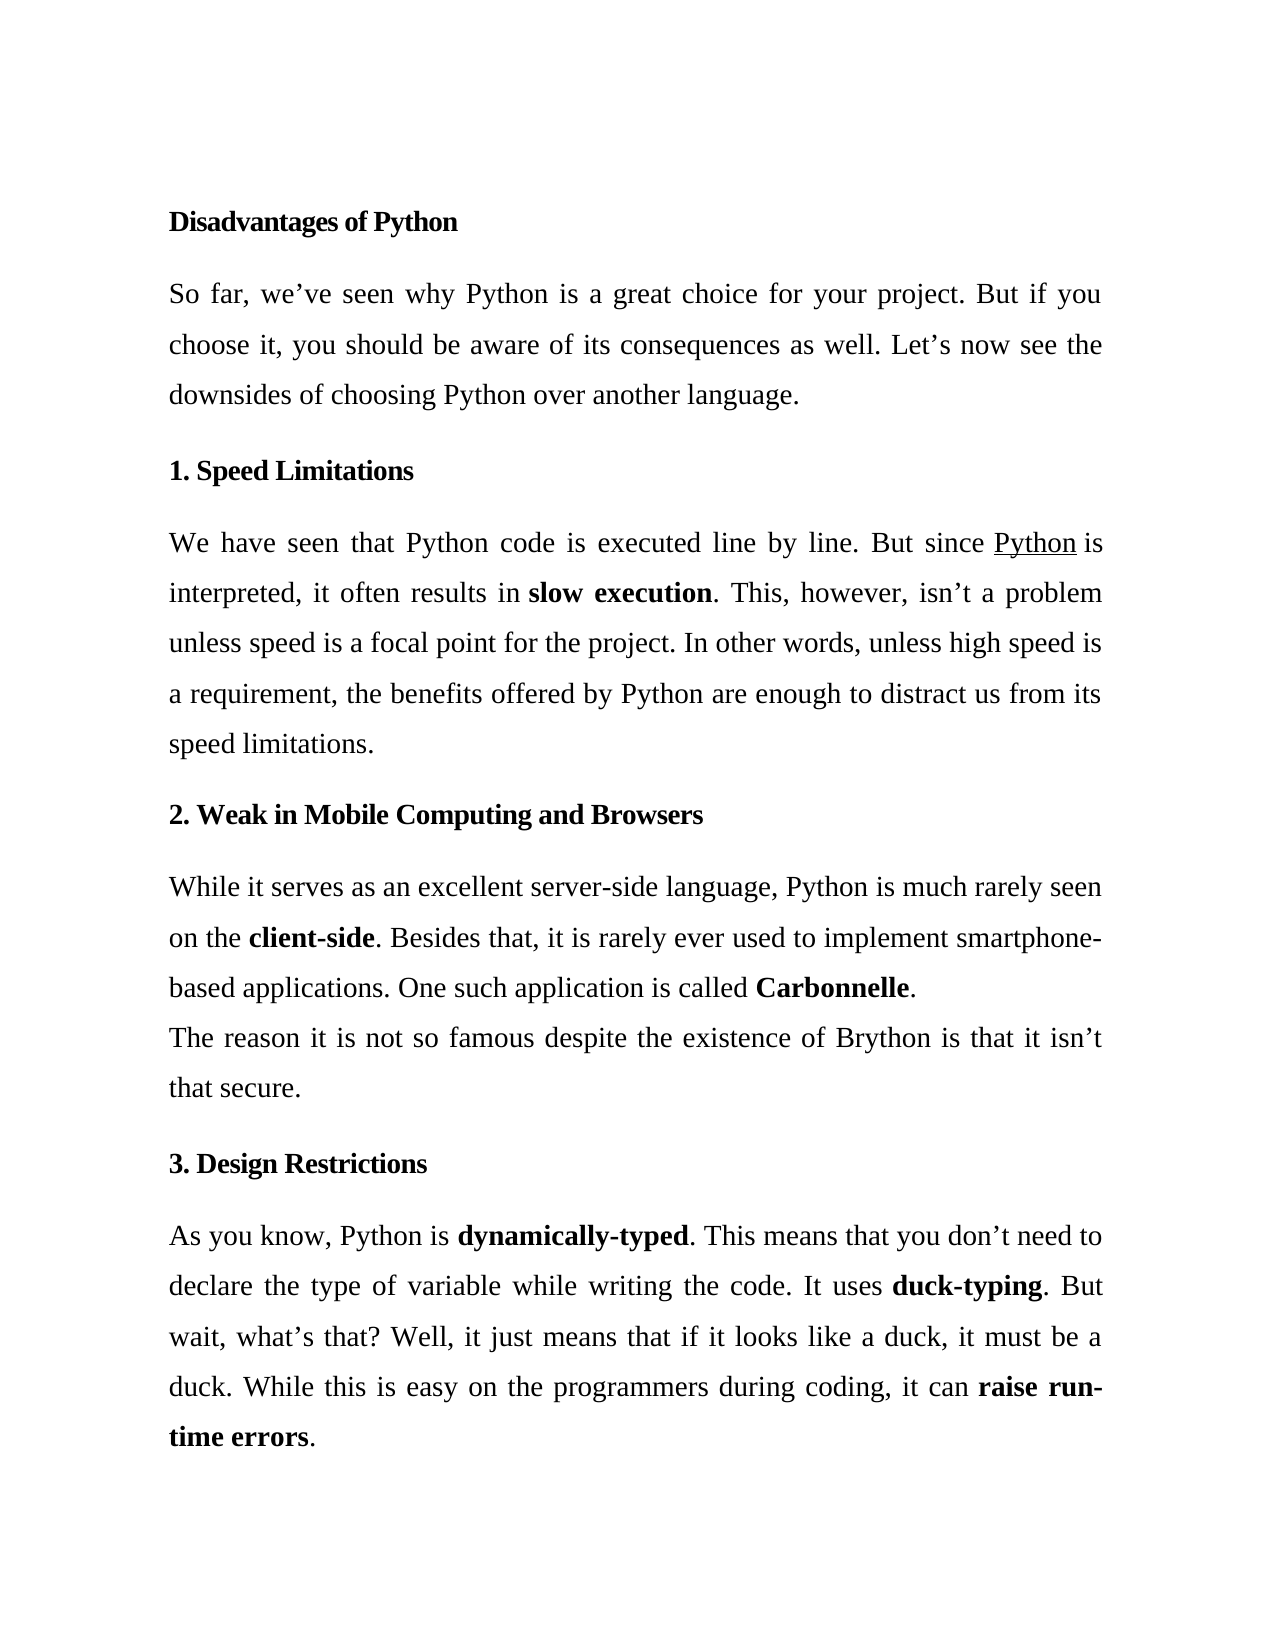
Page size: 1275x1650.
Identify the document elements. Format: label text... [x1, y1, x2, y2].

text The reason it is not so famous despite the existence of Brython is that it isn’t that secure. [169, 1020, 1103, 1104]
subtitle 1. Speed Limitations [169, 453, 1103, 486]
subtitle Disadvantages of Python [169, 204, 1103, 238]
subtitle 3. Design Restrictions [169, 1146, 1103, 1179]
subtitle 2. Weak in Mobile Computing and Browsers [169, 797, 1103, 831]
text We have seen that Python code is executed line by line. But since Python is interpreted, it often results in slow execution. This, however, isn’t a problem unless speed is a focal point for the project. In other words, unless high speed is a requirement, the benefits offered by Python are enough to distract us from its speed limitations. [169, 525, 1103, 759]
text So far, we’ve seen why Python is a great choice for your project. But if you choose it, you should be aware of its consequences as well. Let’s now see the downsides of choosing Python over another language. [169, 277, 1103, 411]
text As you know, Python is dynamically-typed. This means that you don’t need to declare the type of variable while writing the code. It uses duck-typing. But wait, what’s that? Well, it just means that if it looks like a duck, it must be a duck. While this is easy on the programmers during coding, it can raise run-time errors. [169, 1218, 1103, 1453]
text While it serves as an excellent server-side language, Python is much rarely seen on the client-side. Besides that, it is rarely ever used to implement smartphone-based applications. One such application is called Carbonnelle. [169, 869, 1103, 1003]
